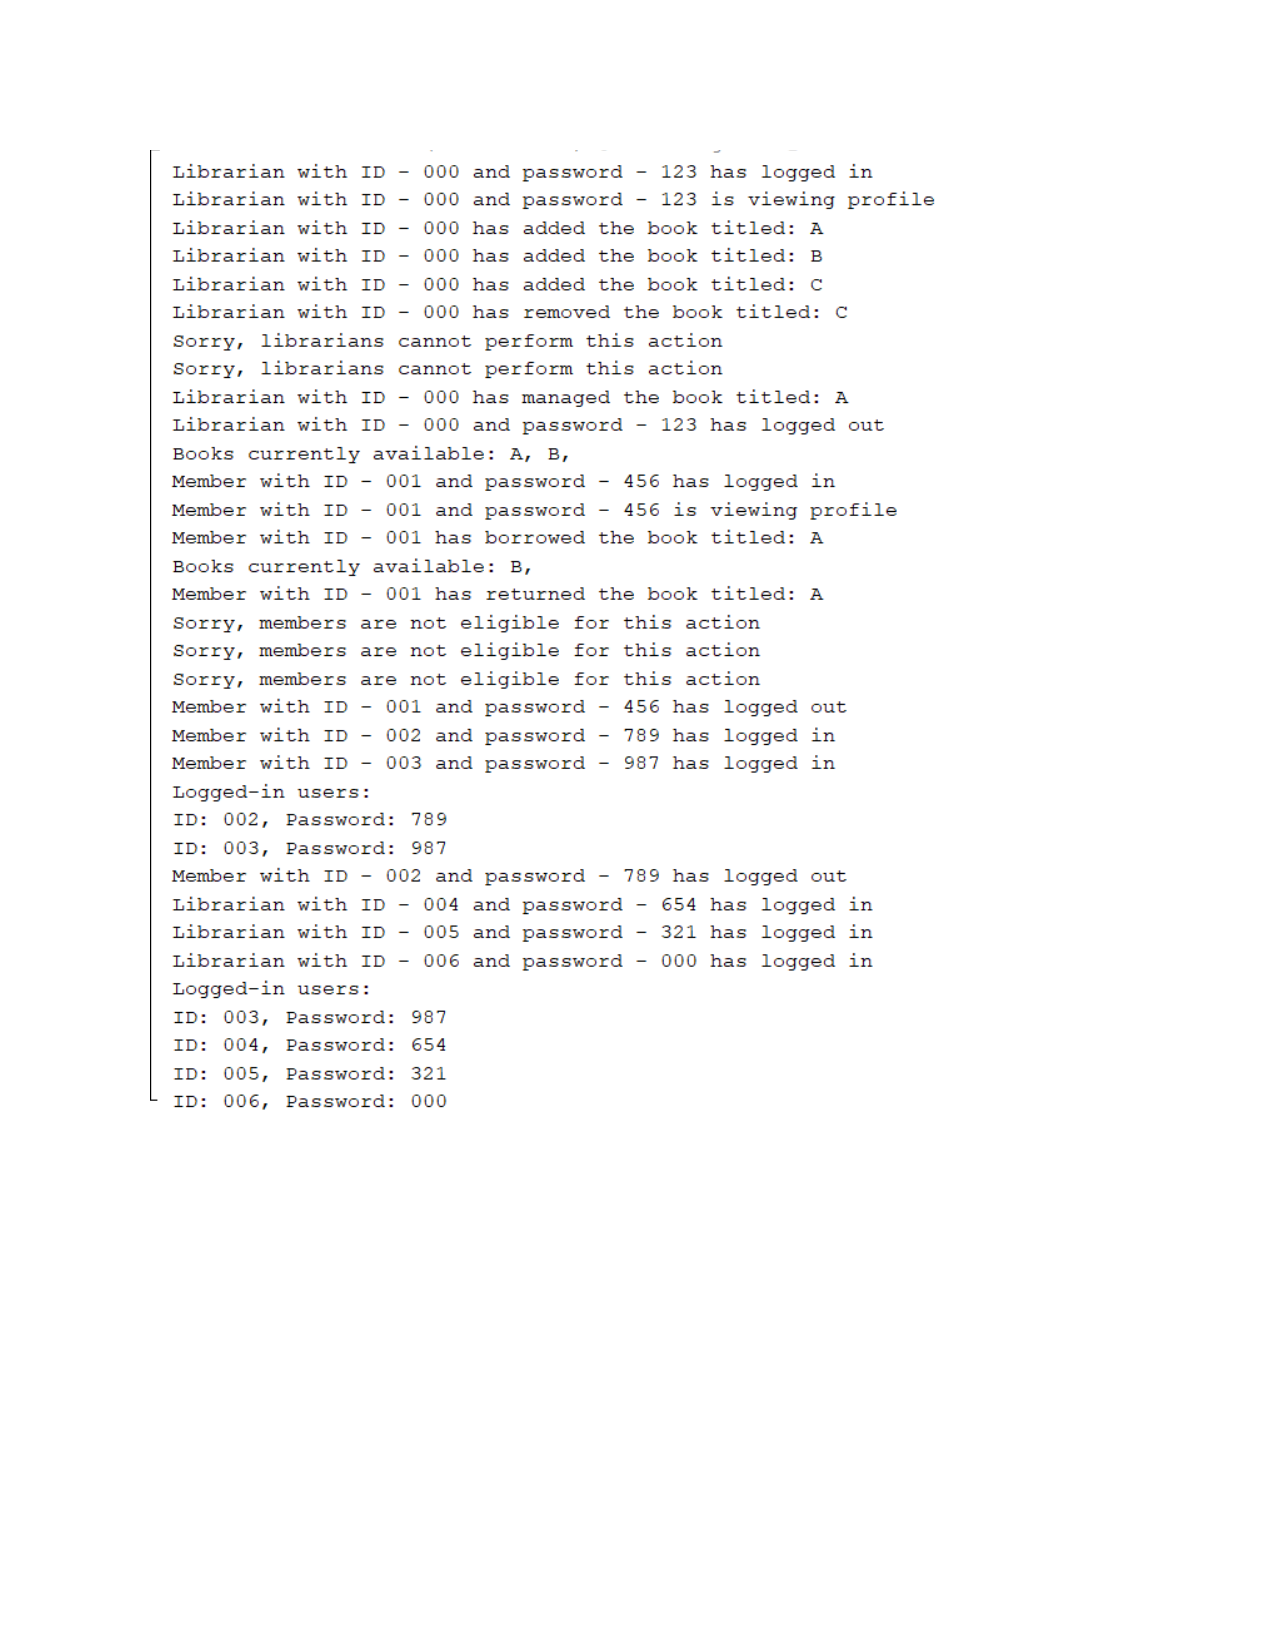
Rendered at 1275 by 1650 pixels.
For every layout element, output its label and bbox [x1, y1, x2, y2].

picture [150, 150, 1003, 1126]
